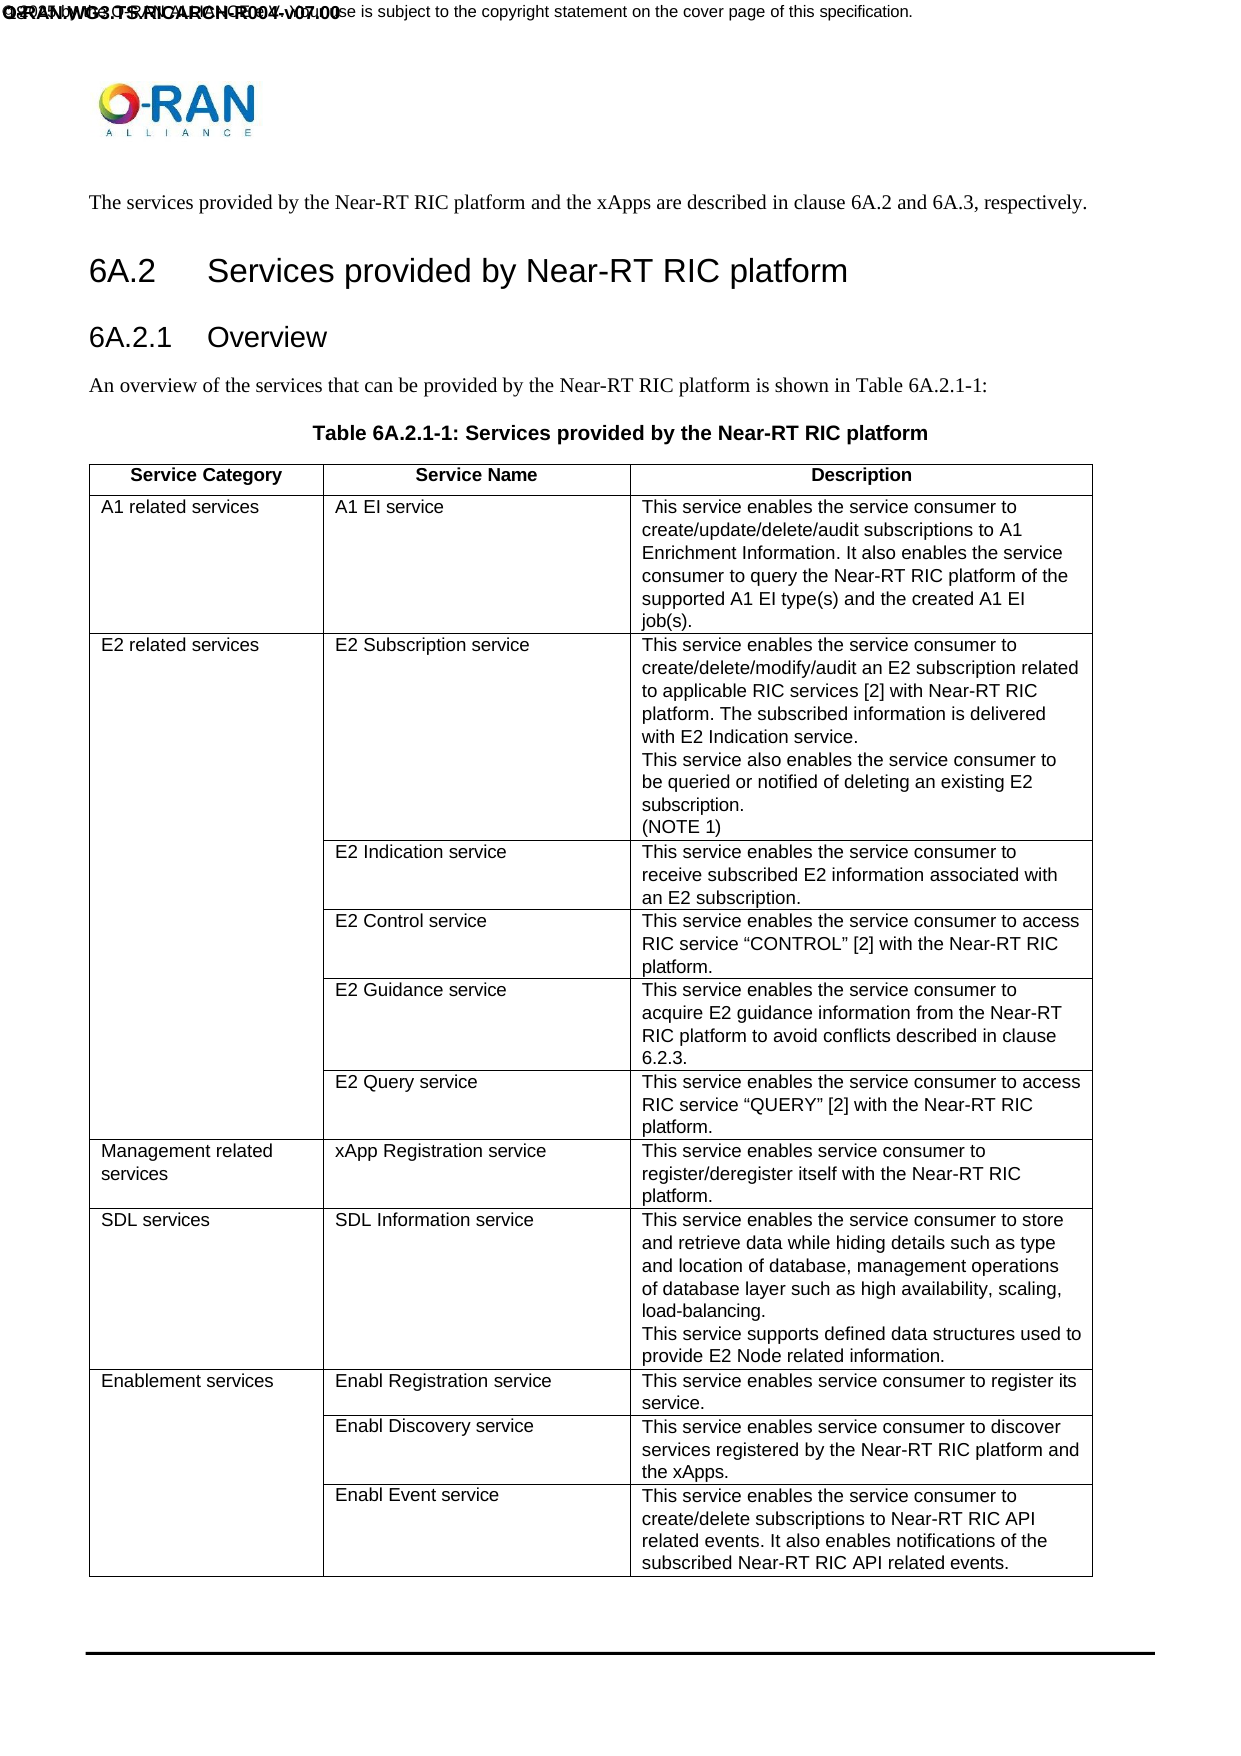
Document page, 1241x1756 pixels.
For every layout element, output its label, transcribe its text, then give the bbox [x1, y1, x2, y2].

table_cell This service enables the service consumer to create/delete/modify/audit an E2 subscription related to applicable RIC services [2] with Near-RT RIC platform. The subscribed information is delivered with E2 Indication service. This service also enables the service consumer to be queried or notified of deleting an existing E2 subscription. (NOTE 1) [631, 634, 1092, 840]
table_cell E2 Guidance service [324, 979, 630, 1070]
table_cell E2 Subscription service [324, 634, 630, 840]
table_cell Enablement services [90, 1370, 323, 1576]
table_cell This service enables the service consumer to acquire E2 guidance information from the Near-RT RIC platform to avoid conflicts described in clause 6.2.3. [631, 979, 1092, 1070]
table_cell This service enables service consumer to register its service. [631, 1370, 1092, 1415]
table_cell E2 Query service [324, 1071, 630, 1139]
table_header Description [631, 465, 1092, 495]
text An overview of the services that can be provided by the Near-RT RIC platform is shown in Table 6A.2.1-1: [89, 373, 1167, 397]
picture [90, 81, 263, 142]
table_header Service Name [324, 465, 630, 495]
subtitle 6A.2 Services provided by Near-RT RIC platform [89, 251, 1167, 289]
table_cell E2 related services [90, 634, 323, 1139]
table_cell This service enables the service consumer to store and retrieve data while hiding details such as type and location of database, management operations of database layer such as high availability, scaling, load-balancing. This service supports defined data structures used to provide E2 Node related information. [631, 1209, 1092, 1369]
table_header Service Category [90, 465, 323, 495]
table_cell This service enables the service consumer to receive subscribed E2 information associated with an E2 subscription. [631, 841, 1092, 909]
table_cell Management related services [90, 1140, 323, 1208]
table_cell Enabl Registration service [324, 1370, 630, 1415]
subtitle 6A.2.1 Overview [89, 320, 1167, 354]
table_cell SDL services [90, 1209, 323, 1369]
table_cell SDL Information service [324, 1209, 630, 1369]
table_cell E2 Control service [324, 910, 630, 978]
table_cell Enabl Event service [324, 1485, 630, 1576]
table_cell This service enables the service consumer to access RIC service “QUERY” [2] with the Near-RT RIC platform. [631, 1071, 1092, 1139]
table_cell A1 EI service [324, 496, 630, 633]
table_cell This service enables the service consumer to create/delete subscriptions to Near-RT RIC API related events. It also enables notifications of the subscribed Near-RT RIC API related events. [631, 1485, 1092, 1576]
table_cell This service enables the service consumer to create/update/delete/audit subscriptions to A1 Enrichment Information. It also enables the service consumer to query the Near-RT RIC platform of the supported A1 EI type(s) and the created A1 EI job(s). [631, 496, 1092, 633]
table_cell E2 Indication service [324, 841, 630, 909]
text The services provided by the Near-RT RIC platform and the xApps are described in clause 6A.2 and 6A.3, respectively. [89, 189, 1167, 214]
table_cell This service enables service consumer to register/deregister itself with the Near-RT RIC platform. [631, 1140, 1092, 1208]
table_cell xApp Registration service [324, 1140, 630, 1208]
table_cell This service enables service consumer to discover services registered by the Near-RT RIC platform and the xApps. [631, 1416, 1092, 1484]
subtitle Table 6A.2.1-1: Services provided by the Near-RT RIC platform [84, 421, 1156, 445]
table_cell Enabl Discovery service [324, 1416, 630, 1484]
table_cell A1 related services [90, 496, 323, 633]
table_cell This service enables the service consumer to access RIC service “CONTROL” [2] with the Near-RT RIC platform. [631, 910, 1092, 978]
